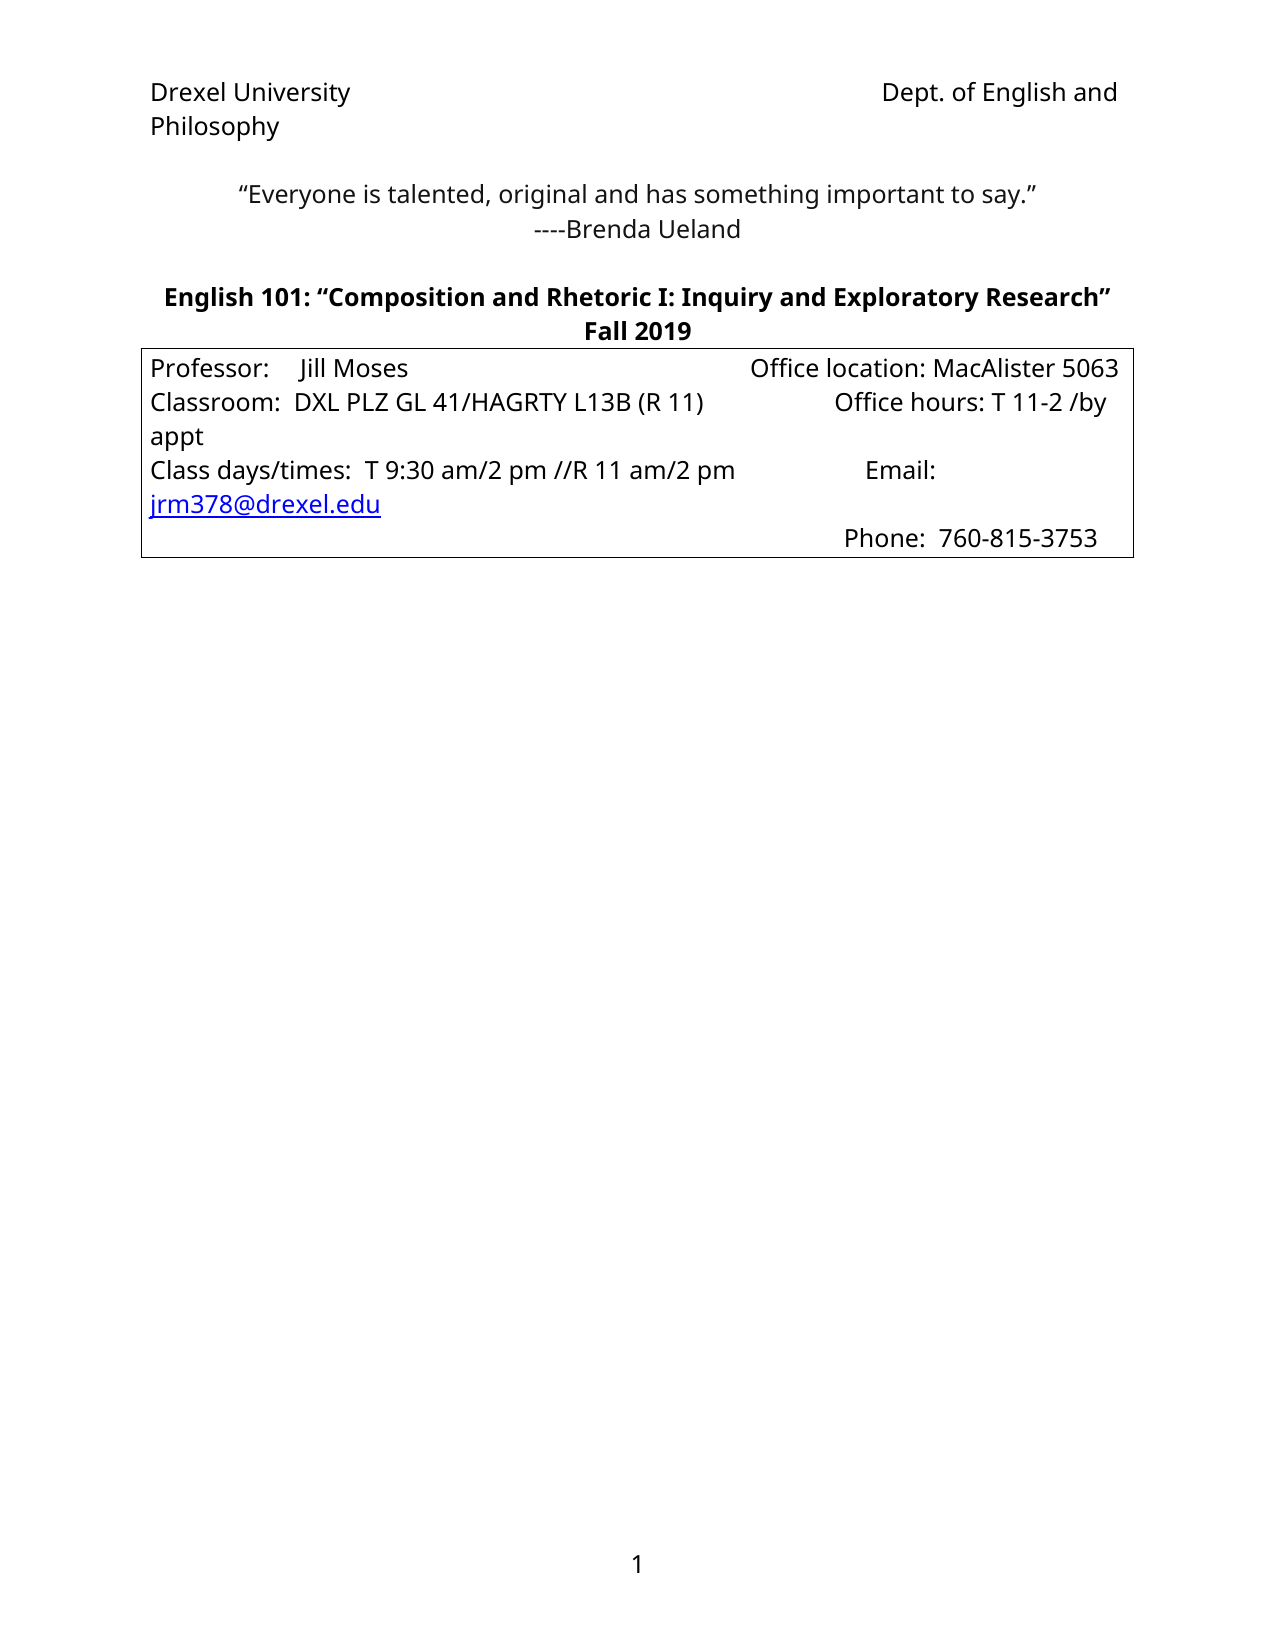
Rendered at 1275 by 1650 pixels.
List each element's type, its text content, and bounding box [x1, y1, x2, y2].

text Professor: Jill Moses Office location: MacAlister 5063 [142, 349, 1133, 385]
text Class days/times: T 9:30 am/2 pm //R 11 am/2 pm Email: jrm378@drexel.edu [150, 453, 1125, 518]
text Classroom: DXL PLZ GL 41/HAGRTY L13B (R 11) Office hours: T 11-2 /by appt [150, 385, 1125, 453]
text Phone: 760-815-3753 [142, 518, 1133, 557]
text English 101: “Composition and Rhetoric I: Inquiry and Exploratory Research” Fall 2019 [150, 279, 1125, 347]
text “Everyone is talented, original and has something important to say.” [150, 177, 1125, 211]
text ----Brenda Ueland [150, 211, 1125, 245]
